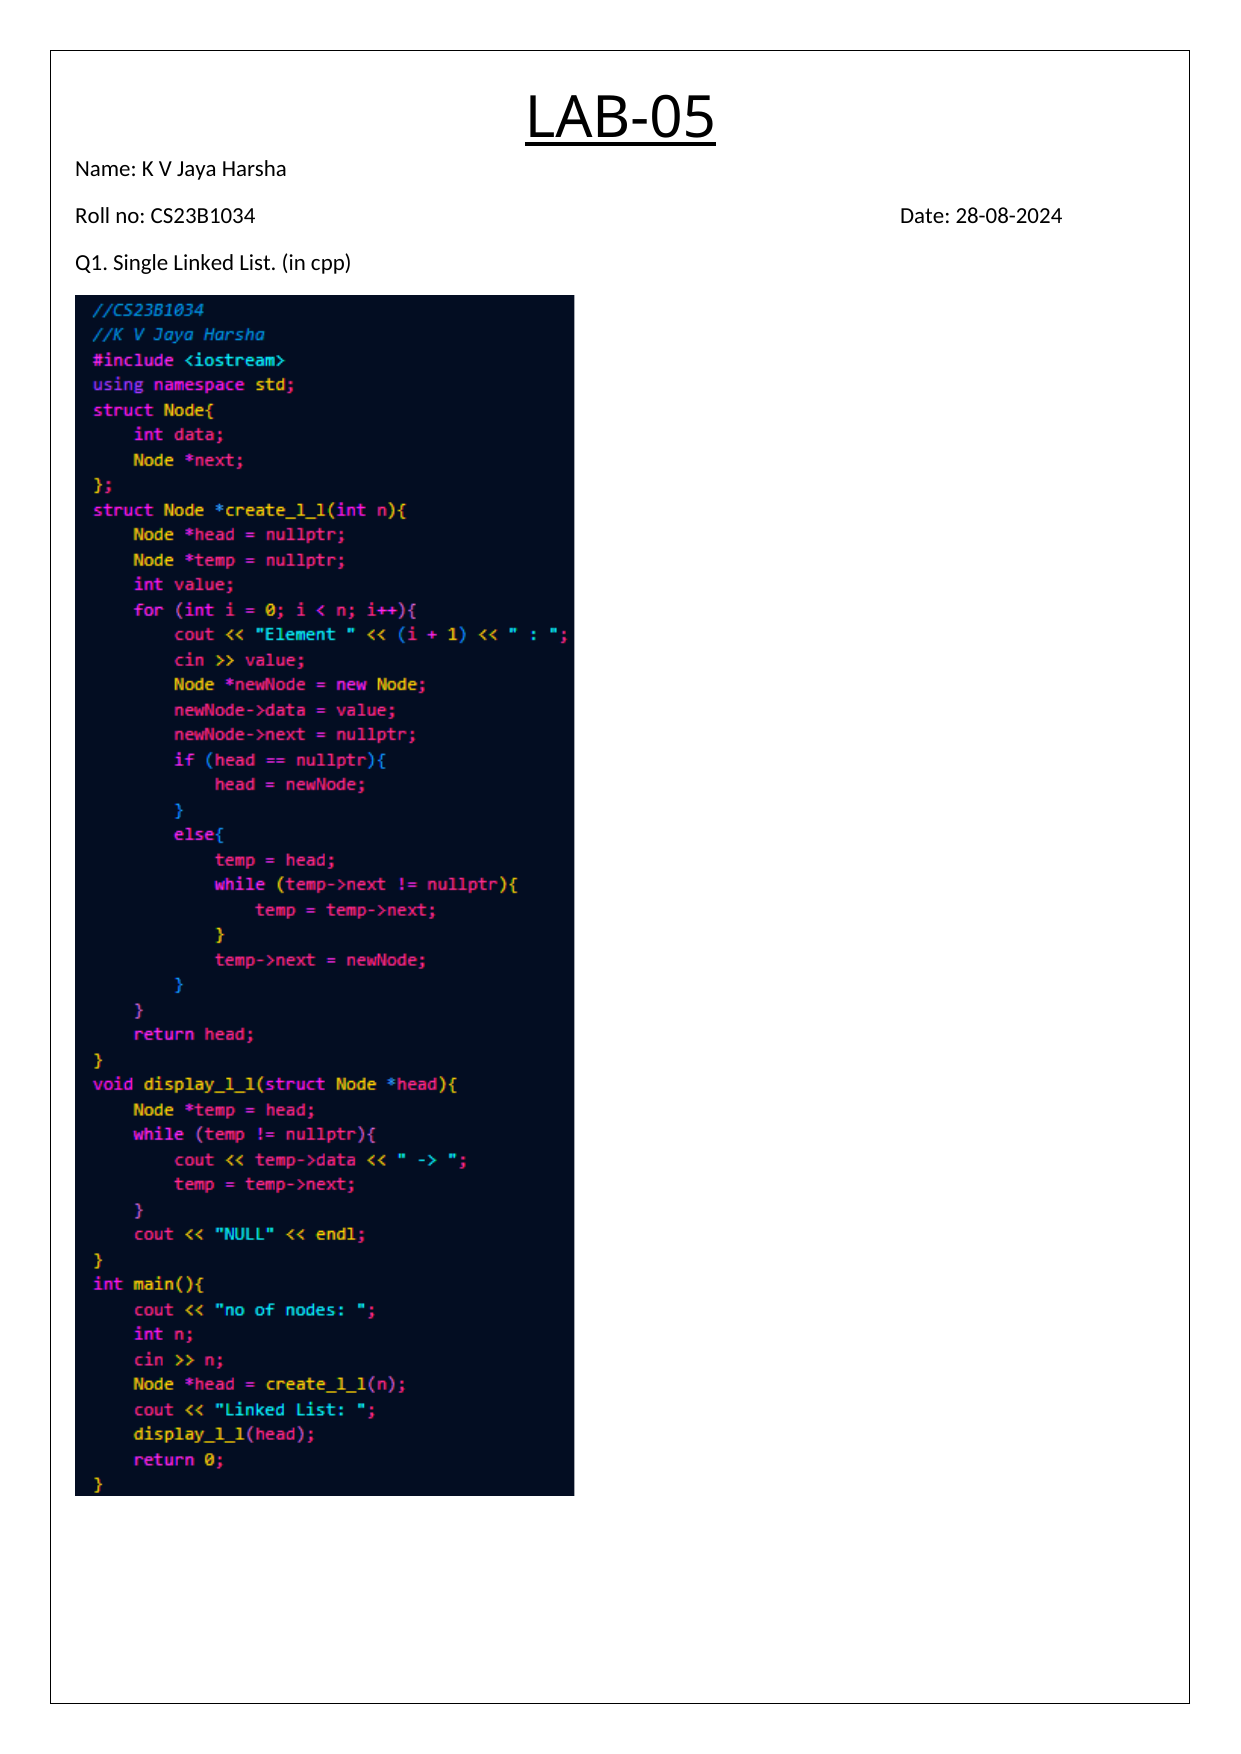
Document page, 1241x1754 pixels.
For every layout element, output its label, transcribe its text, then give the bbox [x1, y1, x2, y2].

picture [75, 295, 575, 1496]
text Roll no: CS23B1034 Date: 28-08-2024 [75, 201, 1165, 229]
text Name: K V Jaya Harsha [75, 154, 1165, 182]
text Q1. Single Linked List. (in cpp) [75, 248, 1165, 276]
title LAB-05 [75, 75, 1165, 154]
